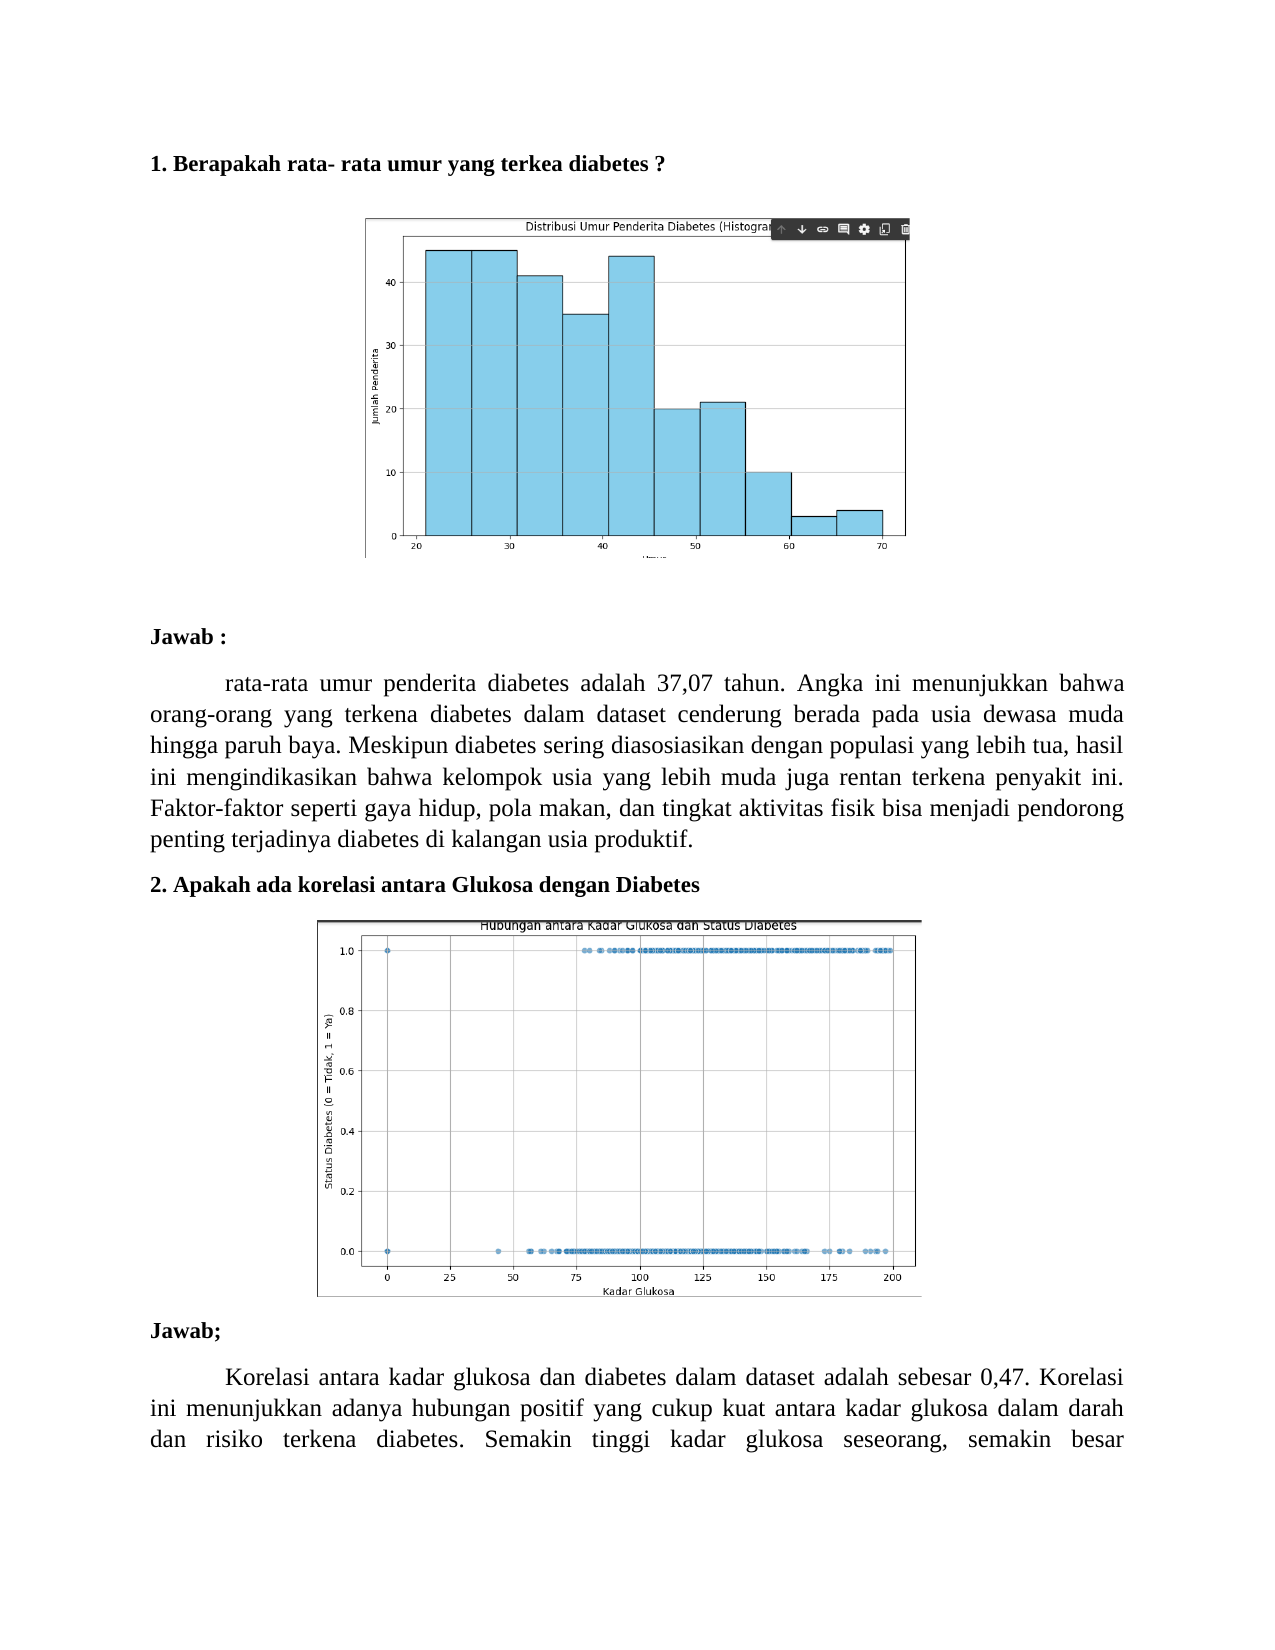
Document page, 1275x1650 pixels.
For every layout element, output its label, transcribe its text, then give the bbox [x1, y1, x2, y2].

picture [365, 218, 910, 558]
text rata-rata umur penderita diabetes adalah 37,07 tahun. Angka ini menunjukkan bahwa orang-orang yang terkena diabetes dalam dataset cenderung berada pada usia dewasa muda hingga paruh baya. Meskipun diabetes sering diasosiasikan dengan populasi yang lebih tua, hasil ini mengindikasikan bahwa kelompok usia yang lebih muda juga rentan terkena penyakit ini. Faktor-faktor seperti gaya hidup, pola makan, dan tingkat aktivitas fisik bisa menjadi pendorong penting terjadinya diabetes di kalangan usia produktif. [150, 668, 1125, 852]
text 2. Apakah ada korelasi antara Glukosa dengan Diabetes [150, 871, 1125, 898]
picture [317, 920, 922, 1297]
text Jawab : [150, 623, 1125, 650]
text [150, 1362, 1125, 1453]
text 1. Berapakah rata- rata umur yang terkea diabetes ? [150, 150, 1125, 176]
